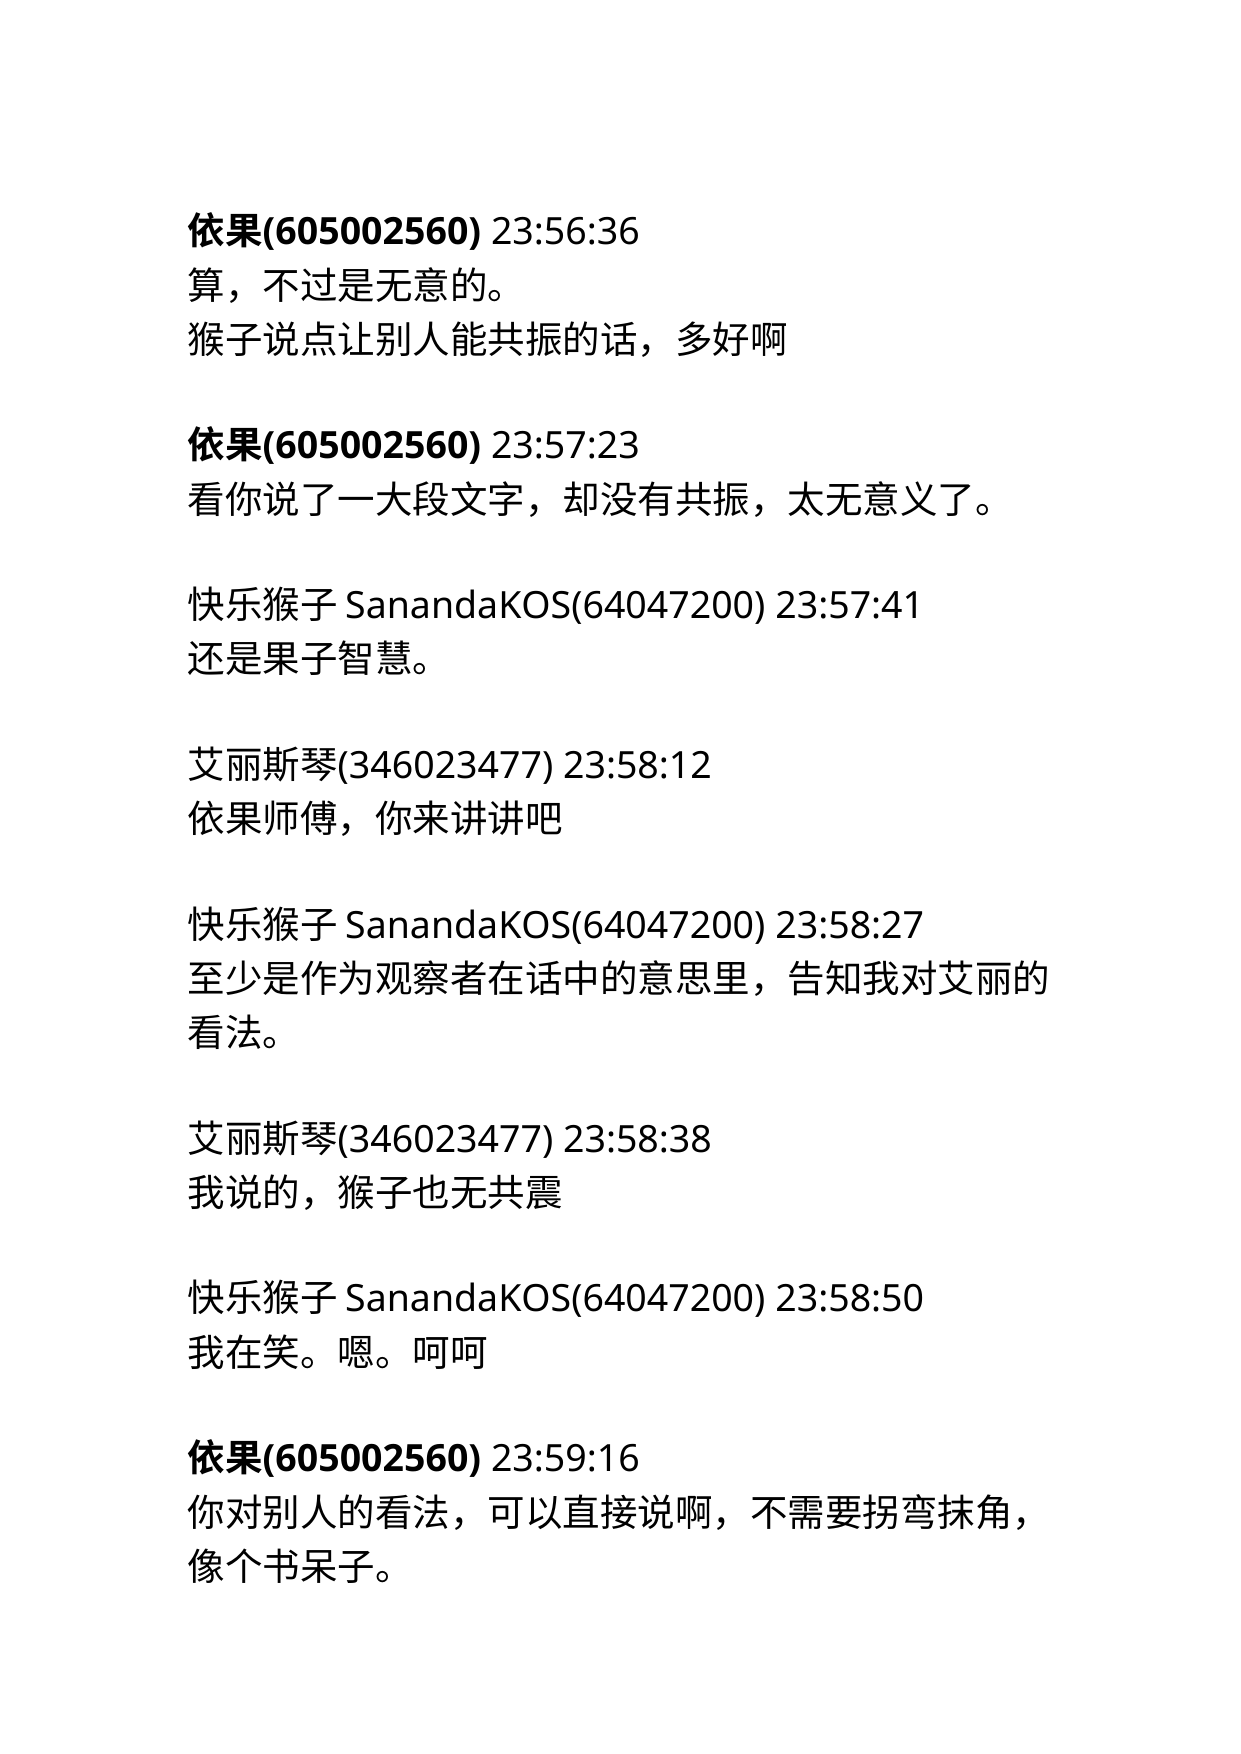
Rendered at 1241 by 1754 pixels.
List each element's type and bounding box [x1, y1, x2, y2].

text [187, 150, 1053, 1591]
